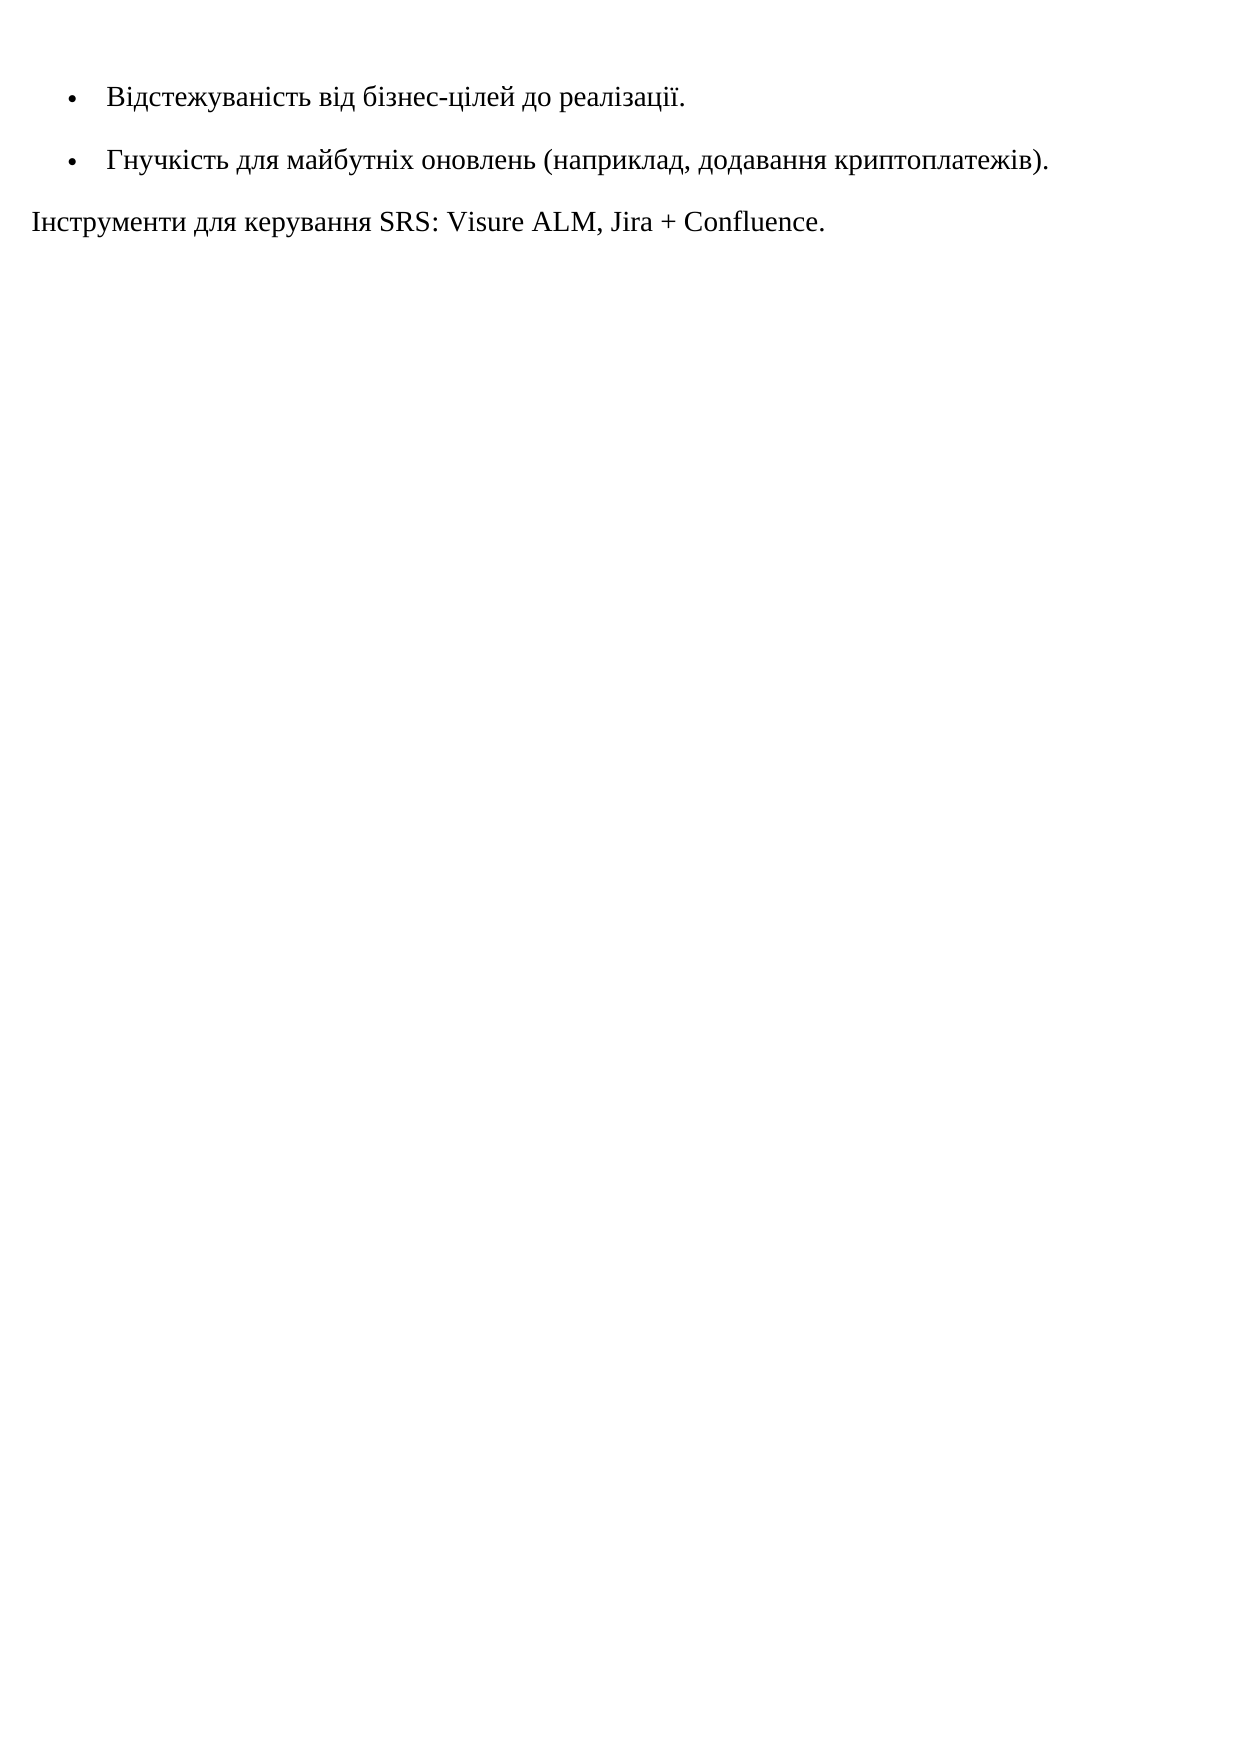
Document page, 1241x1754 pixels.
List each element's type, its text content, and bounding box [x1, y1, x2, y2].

text Інструменти для керування SRS: Visure ALM, Jira + Confluence. [31, 204, 1240, 238]
list Відстежуваність від бізнес-цілей до реалізації. [69, 79, 1240, 113]
list Гнучкість для майбутніх оновлень (наприклад, додавання криптоплатежів). [69, 142, 1240, 175]
